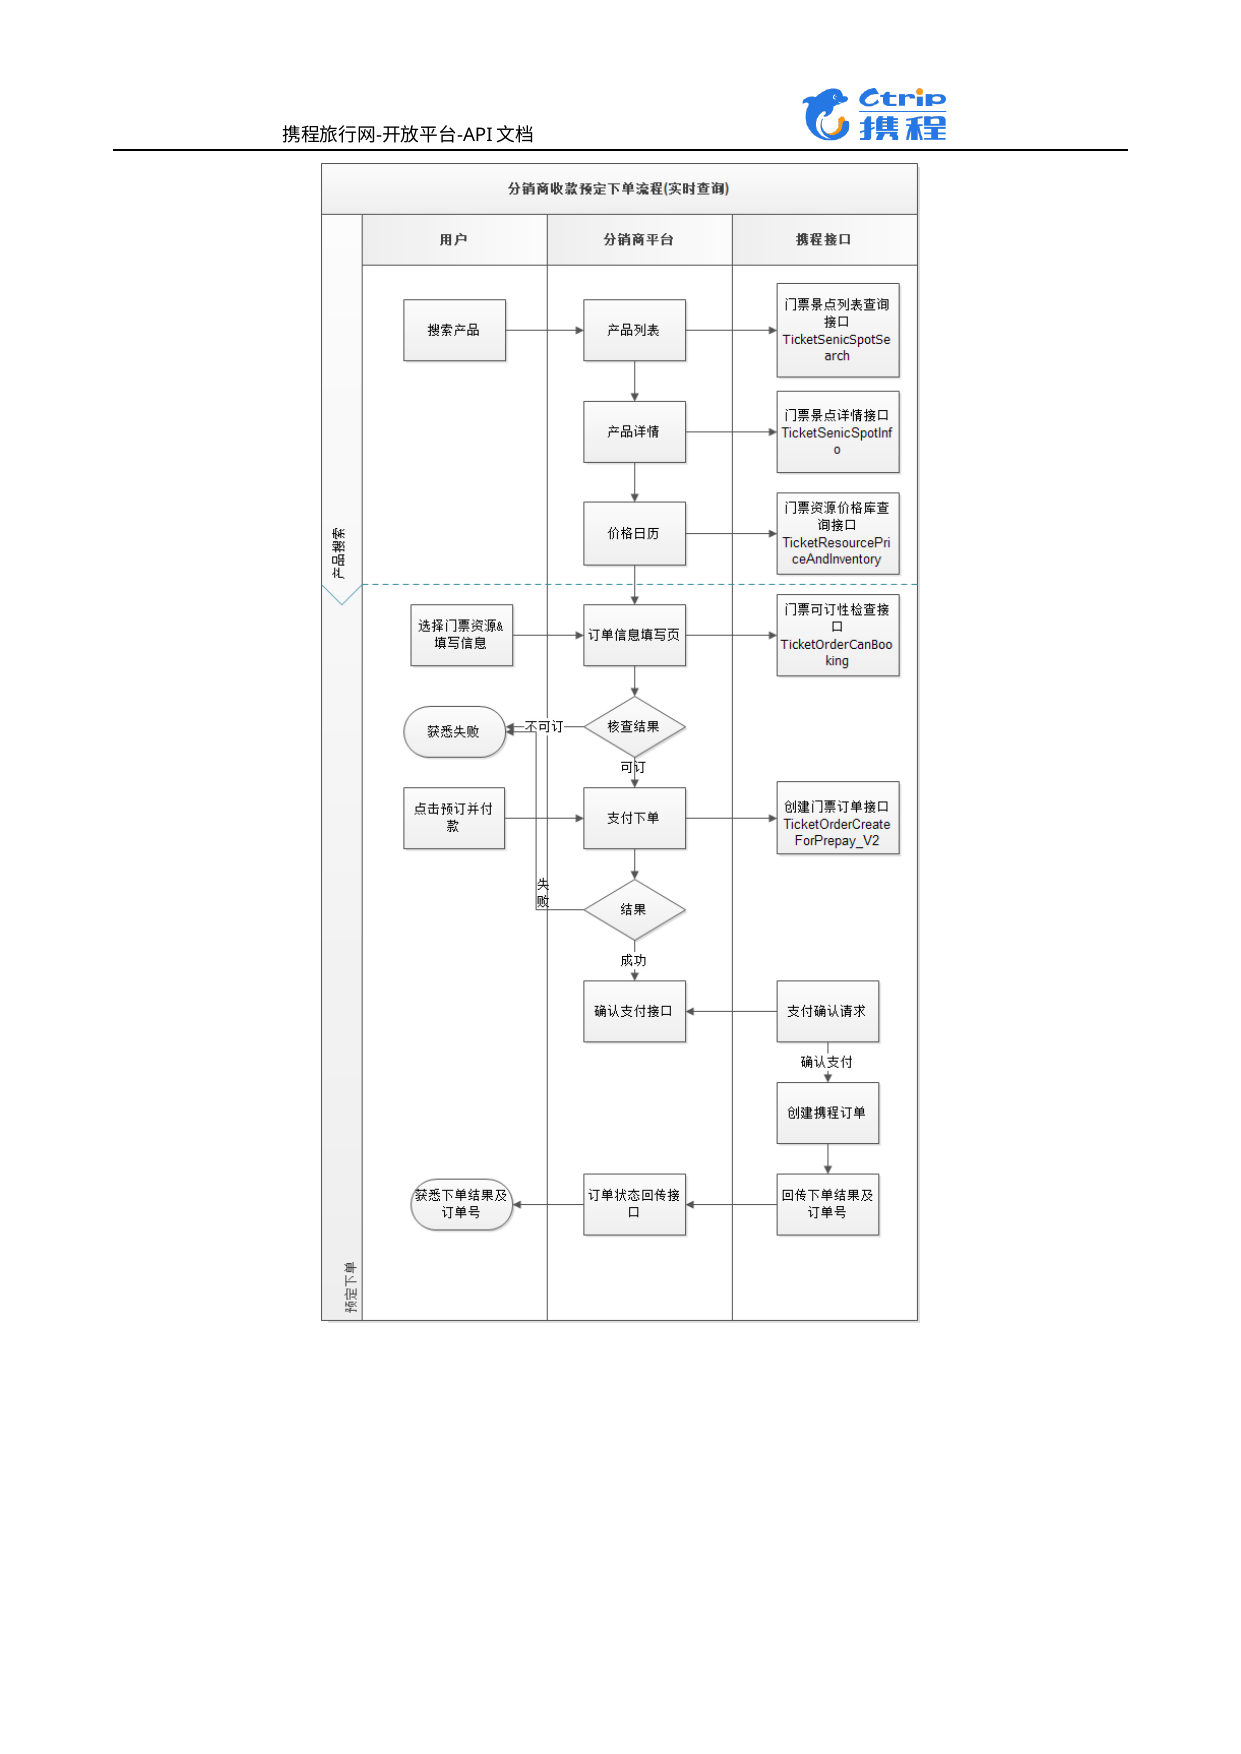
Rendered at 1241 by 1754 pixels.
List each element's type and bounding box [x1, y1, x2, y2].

picture [320, 162, 920, 1323]
picture [802, 88, 959, 142]
